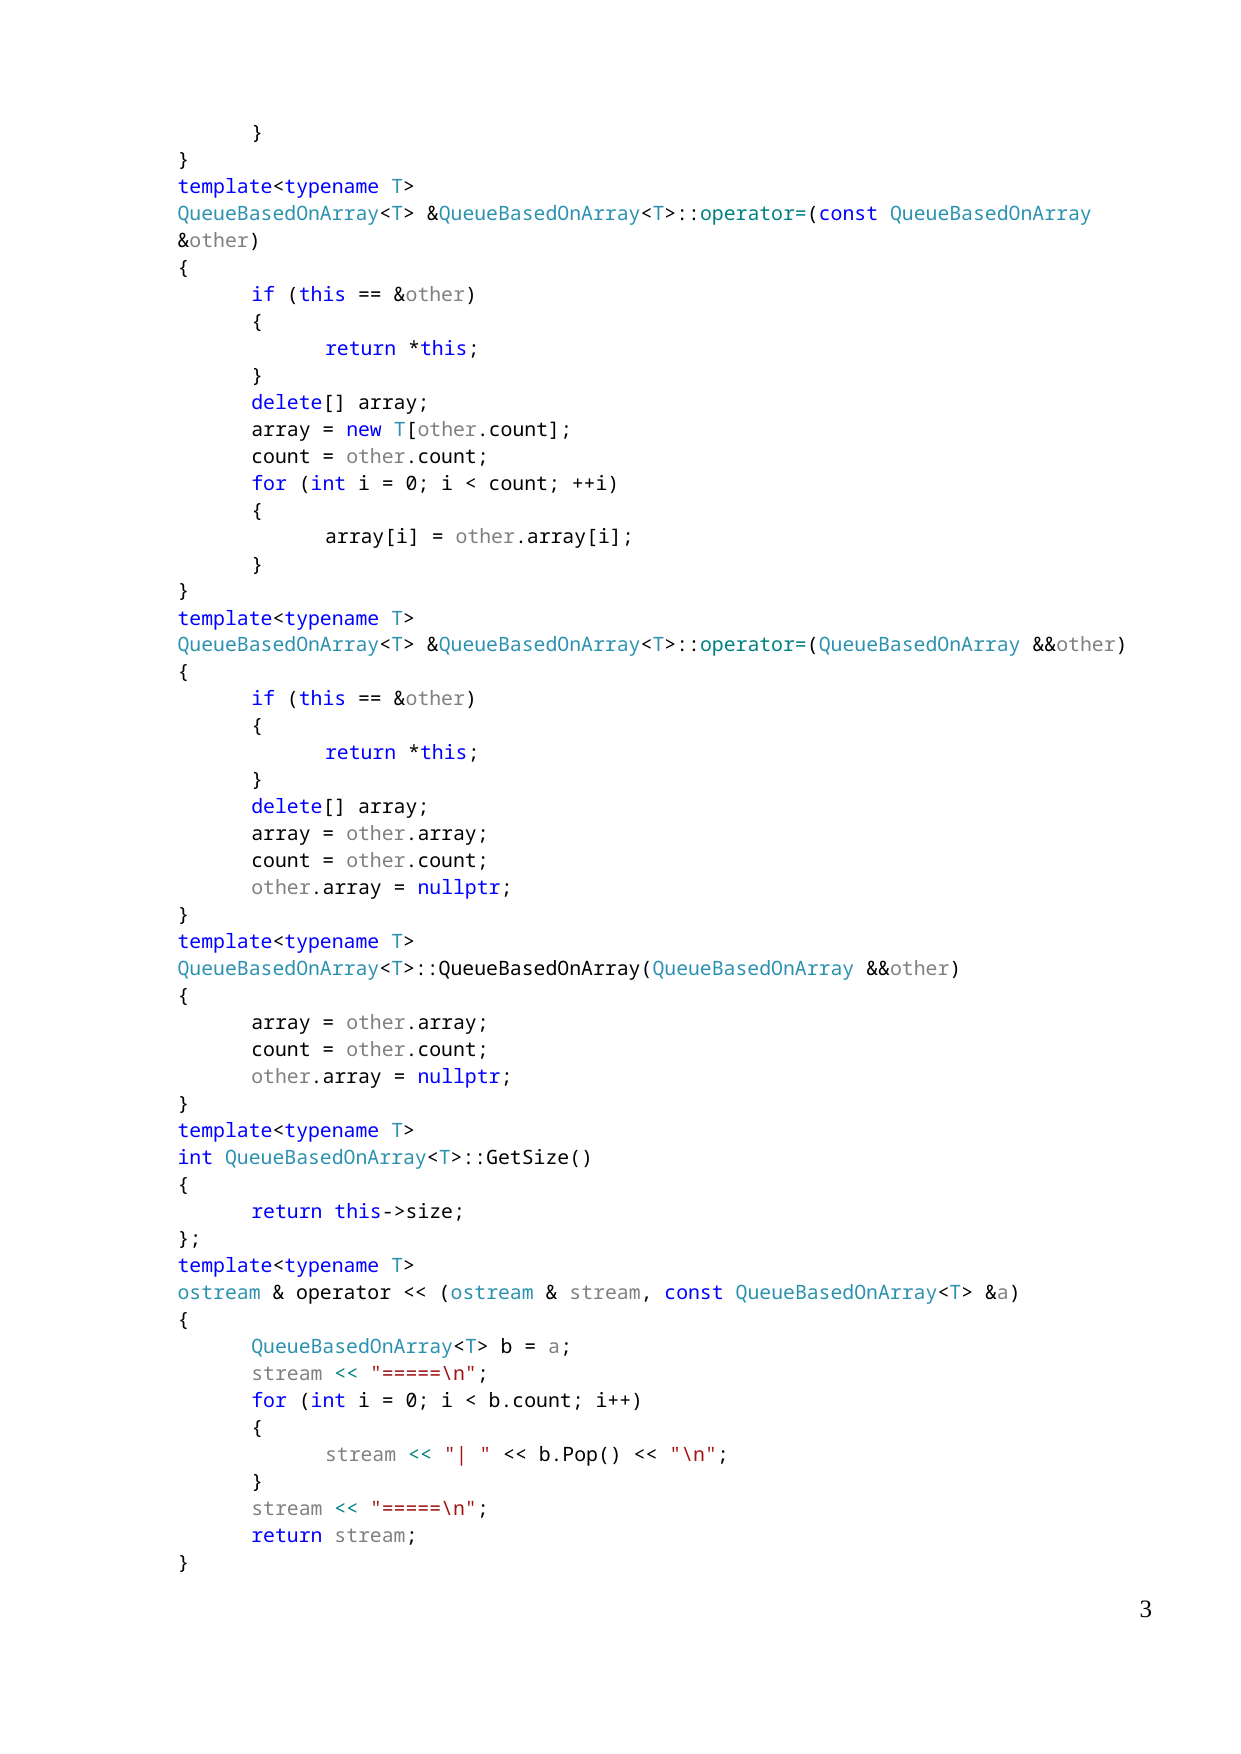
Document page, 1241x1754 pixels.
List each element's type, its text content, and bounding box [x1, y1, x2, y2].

text } [177, 1548, 1152, 1575]
text } [177, 361, 1152, 388]
text } [177, 901, 1152, 927]
text for (int i = 0; i < b.count; i++) [177, 1386, 1152, 1413]
text array = other.array; [177, 819, 1152, 847]
text template<typename T> [177, 1116, 1152, 1143]
text { [177, 712, 1152, 739]
text } [177, 145, 1152, 172]
text return this->size; [177, 1197, 1152, 1224]
text for (int i = 0; i < count; ++i) [177, 469, 1152, 496]
text array[i] = other.array[i]; [177, 523, 1152, 550]
text return stream; [177, 1521, 1152, 1548]
text count = other.count; [177, 847, 1152, 873]
text QueueBasedOnArray<T> b = a; [177, 1332, 1152, 1359]
text array = other.array; [177, 1008, 1152, 1035]
text } [177, 1467, 1152, 1494]
text { [177, 496, 1152, 523]
text delete[] array; [177, 793, 1152, 819]
text }; [177, 1224, 1152, 1251]
text template<typename T> [177, 604, 1152, 631]
text { [177, 253, 1152, 280]
text count = other.count; [177, 442, 1152, 469]
text return *this; [177, 334, 1152, 361]
text QueueBasedOnArray<T> &QueueBasedOnArray<T>::operator=(const QueueBasedOnArray &other) [177, 199, 1152, 253]
text int QueueBasedOnArray<T>::GetSize() [177, 1143, 1152, 1170]
text template<typename T> [177, 1251, 1152, 1278]
text stream << "| " << b.Pop() << "\n"; [177, 1440, 1152, 1467]
text } [177, 118, 1152, 145]
text QueueBasedOnArray<T> &QueueBasedOnArray<T>::operator=(QueueBasedOnArray &&other) [177, 631, 1152, 658]
text { [177, 658, 1152, 685]
text other.array = nullptr; [177, 1062, 1152, 1089]
text { [177, 1413, 1152, 1440]
text other.array = nullptr; [177, 873, 1152, 901]
text if (this == &other) [177, 685, 1152, 712]
text } [177, 550, 1152, 577]
text { [177, 1170, 1152, 1197]
text template<typename T> [177, 172, 1152, 199]
text if (this == &other) [177, 280, 1152, 307]
text { [177, 981, 1152, 1008]
text } [177, 577, 1152, 604]
text count = other.count; [177, 1035, 1152, 1062]
text { [177, 307, 1152, 334]
text delete[] array; [177, 388, 1152, 415]
text stream << "=====\n"; [177, 1494, 1152, 1521]
text ostream & operator << (ostream & stream, const QueueBasedOnArray<T> &a) [177, 1278, 1152, 1305]
text stream << "=====\n"; [177, 1359, 1152, 1386]
text { [177, 1305, 1152, 1332]
text template<typename T> [177, 927, 1152, 954]
text } [177, 766, 1152, 793]
text array = new T[other.count]; [177, 415, 1152, 442]
text } [177, 1089, 1152, 1116]
text return *this; [177, 739, 1152, 766]
text QueueBasedOnArray<T>::QueueBasedOnArray(QueueBasedOnArray &&other) [177, 954, 1152, 981]
